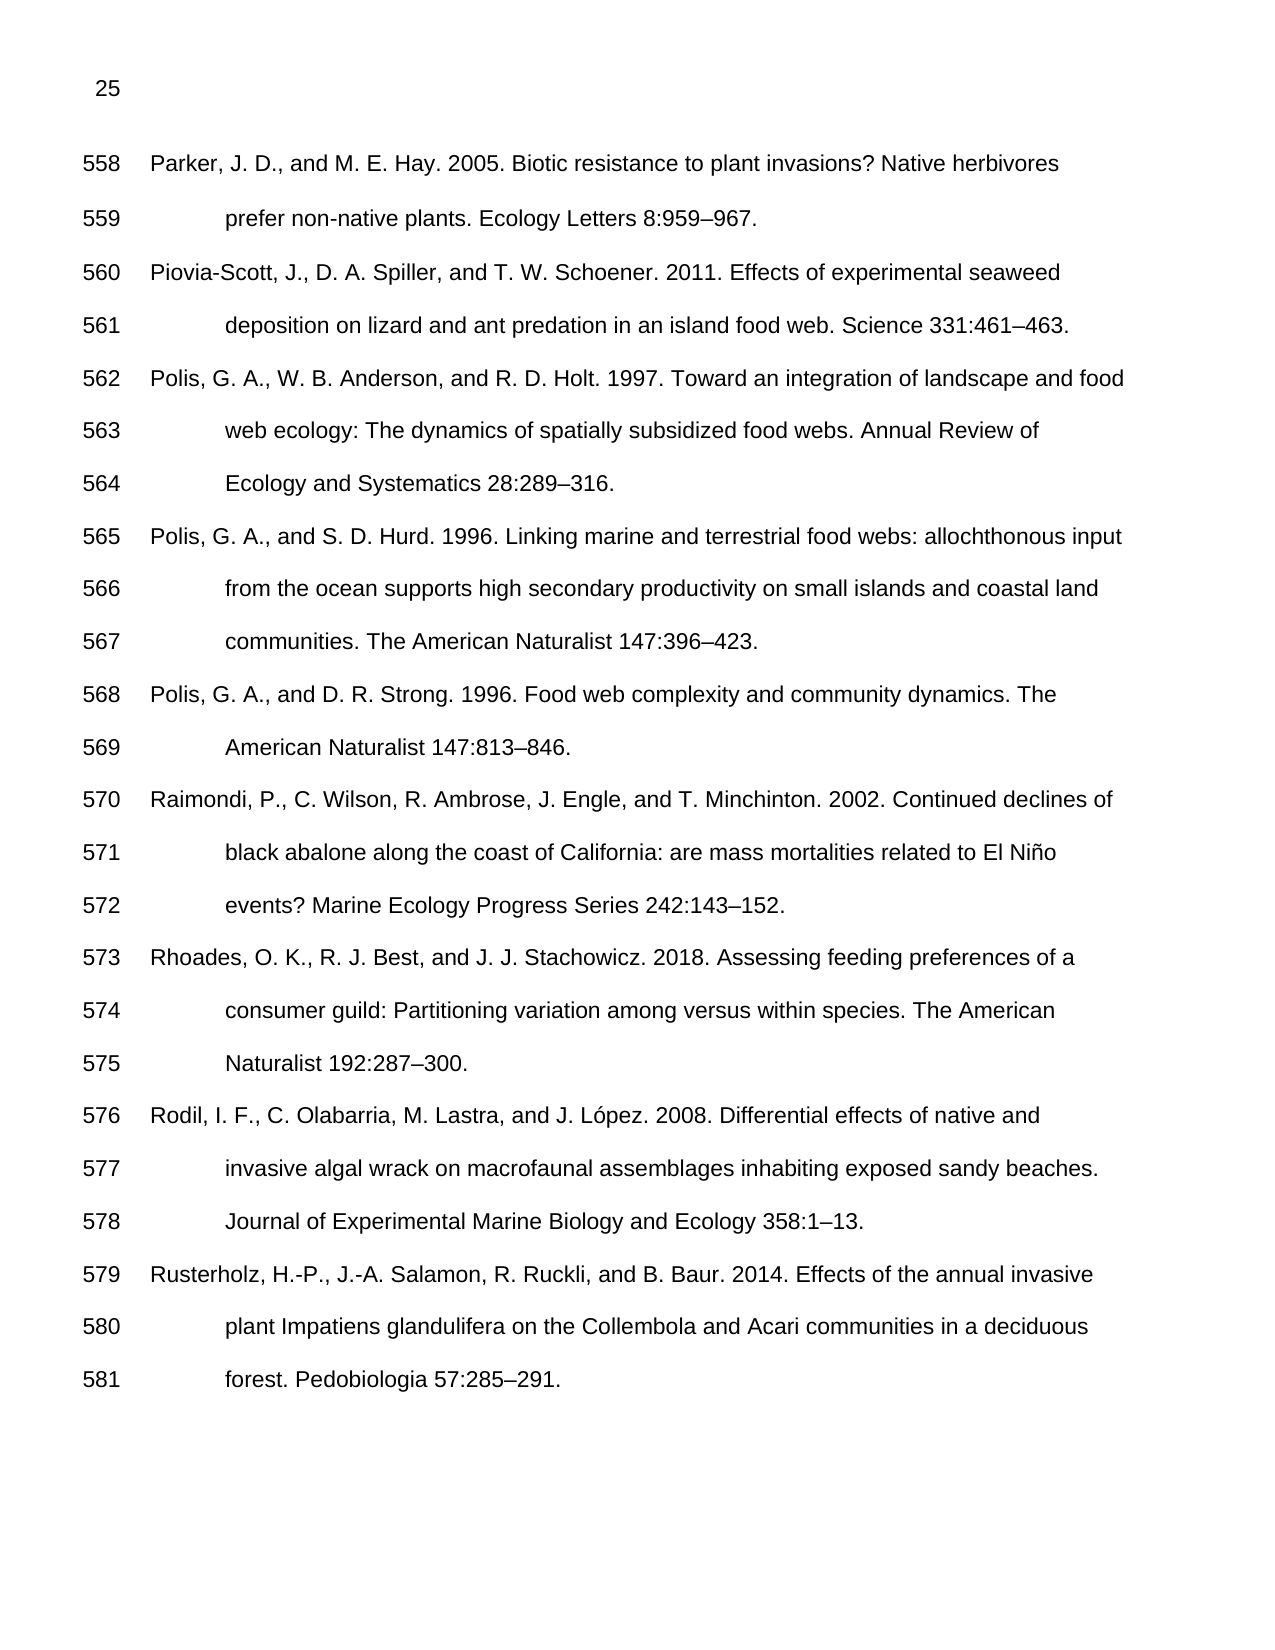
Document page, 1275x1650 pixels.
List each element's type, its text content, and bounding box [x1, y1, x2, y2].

text Piovia-Scott, J., D. A. Spiller, and T. W. Schoener. 2011. Effects of experimental seaweed deposition on lizard and ant predation in an island food web. Science 331:461–463. [150, 259, 1125, 338]
text Rusterholz, H.-P., J.-A. Salamon, R. Ruckli, and B. Baur. 2014. Effects of the annual invasive plant Impatiens glandulifera on the Collembola and Acari communities in a deciduous forest. Pedobiologia 57:285–291. [150, 1261, 1125, 1392]
text Polis, G. A., W. B. Anderson, and R. D. Holt. 1997. Toward an integration of landscape and food web ecology: The dynamics of spatially subsidized food webs. Annual Review of Ecology and Systematics 28:289–316. [150, 364, 1125, 496]
text Parker, J. D., and M. E. Hay. 2005. Biotic resistance to plant invasions? Native herbivores prefer non‐native plants. Ecology Letters 8:959–967. [150, 150, 1125, 231]
text Polis, G. A., and D. R. Strong. 1996. Food web complexity and community dynamics. The American Naturalist 147:813–846. [150, 681, 1125, 760]
text Rodil, I. F., C. Olabarria, M. Lastra, and J. López. 2008. Differential effects of native and invasive algal wrack on macrofaunal assemblages inhabiting exposed sandy beaches. Journal of Experimental Marine Biology and Ecology 358:1–13. [150, 1102, 1125, 1234]
text Polis, G. A., and S. D. Hurd. 1996. Linking marine and terrestrial food webs: allochthonous input from the ocean supports high secondary productivity on small islands and coastal land communities. The American Naturalist 147:396–423. [150, 523, 1125, 654]
text Raimondi, P., C. Wilson, R. Ambrose, J. Engle, and T. Minchinton. 2002. Continued declines of black abalone along the coast of California: are mass mortalities related to El Niño events? Marine Ecology Progress Series 242:143–152. [150, 786, 1125, 918]
text Rhoades, O. K., R. J. Best, and J. J. Stachowicz. 2018. Assessing feeding preferences of a consumer guild: Partitioning variation among versus within species. The American Naturalist 192:287–300. [150, 944, 1125, 1076]
